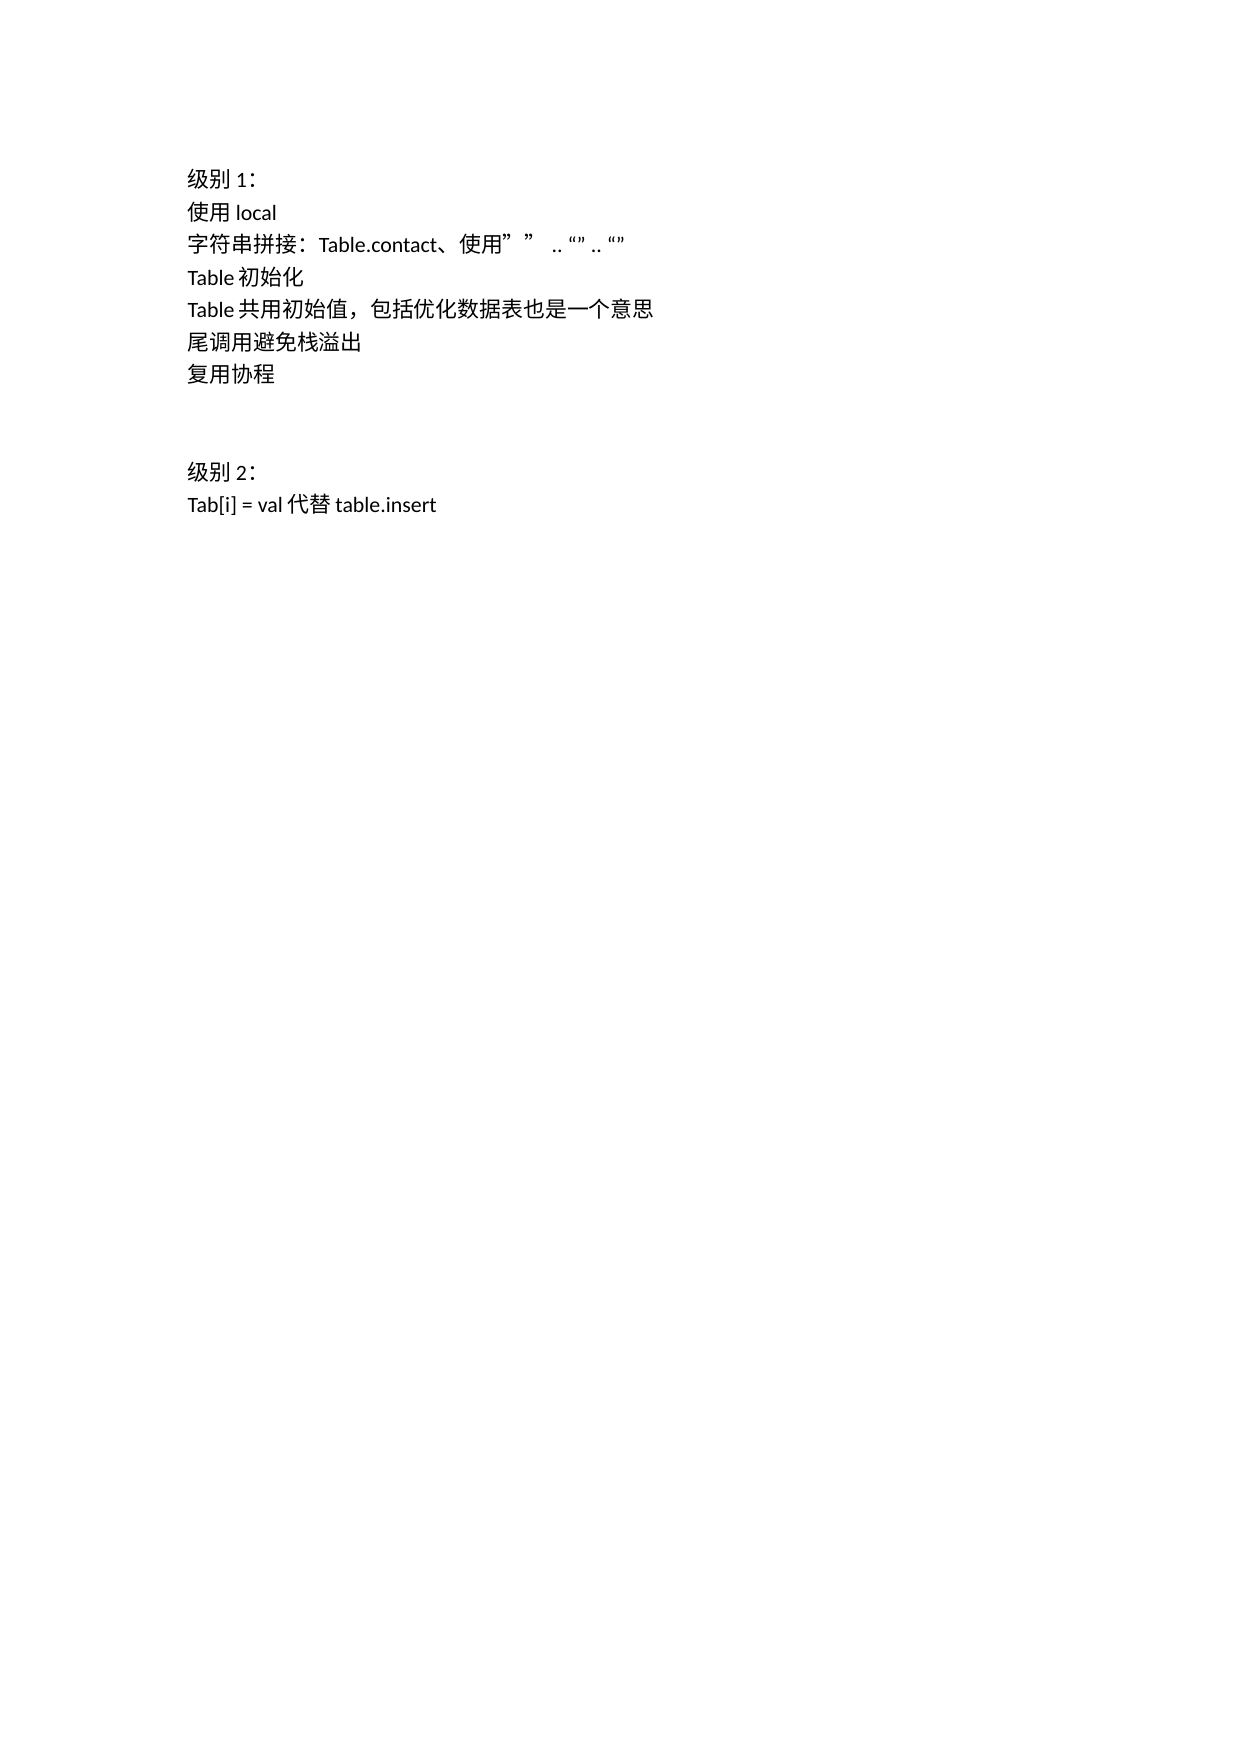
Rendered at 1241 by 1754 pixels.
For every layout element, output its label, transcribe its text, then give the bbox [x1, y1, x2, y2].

text 字符串拼接：Table.contact、使用”” .. “” .. “” [187, 227, 1053, 259]
text 级别1： [187, 162, 1053, 194]
text Tab[i] = val代替table.insert [187, 487, 1053, 519]
text Table初始化 [187, 259, 1053, 292]
text 级别2： [187, 454, 1053, 487]
text Table共用初始值，包括优化数据表也是一个意思 [187, 292, 1053, 324]
text 复用协程 [187, 357, 1053, 389]
text 尾调用避免栈溢出 [187, 324, 1053, 357]
text 使用local [187, 194, 1053, 227]
